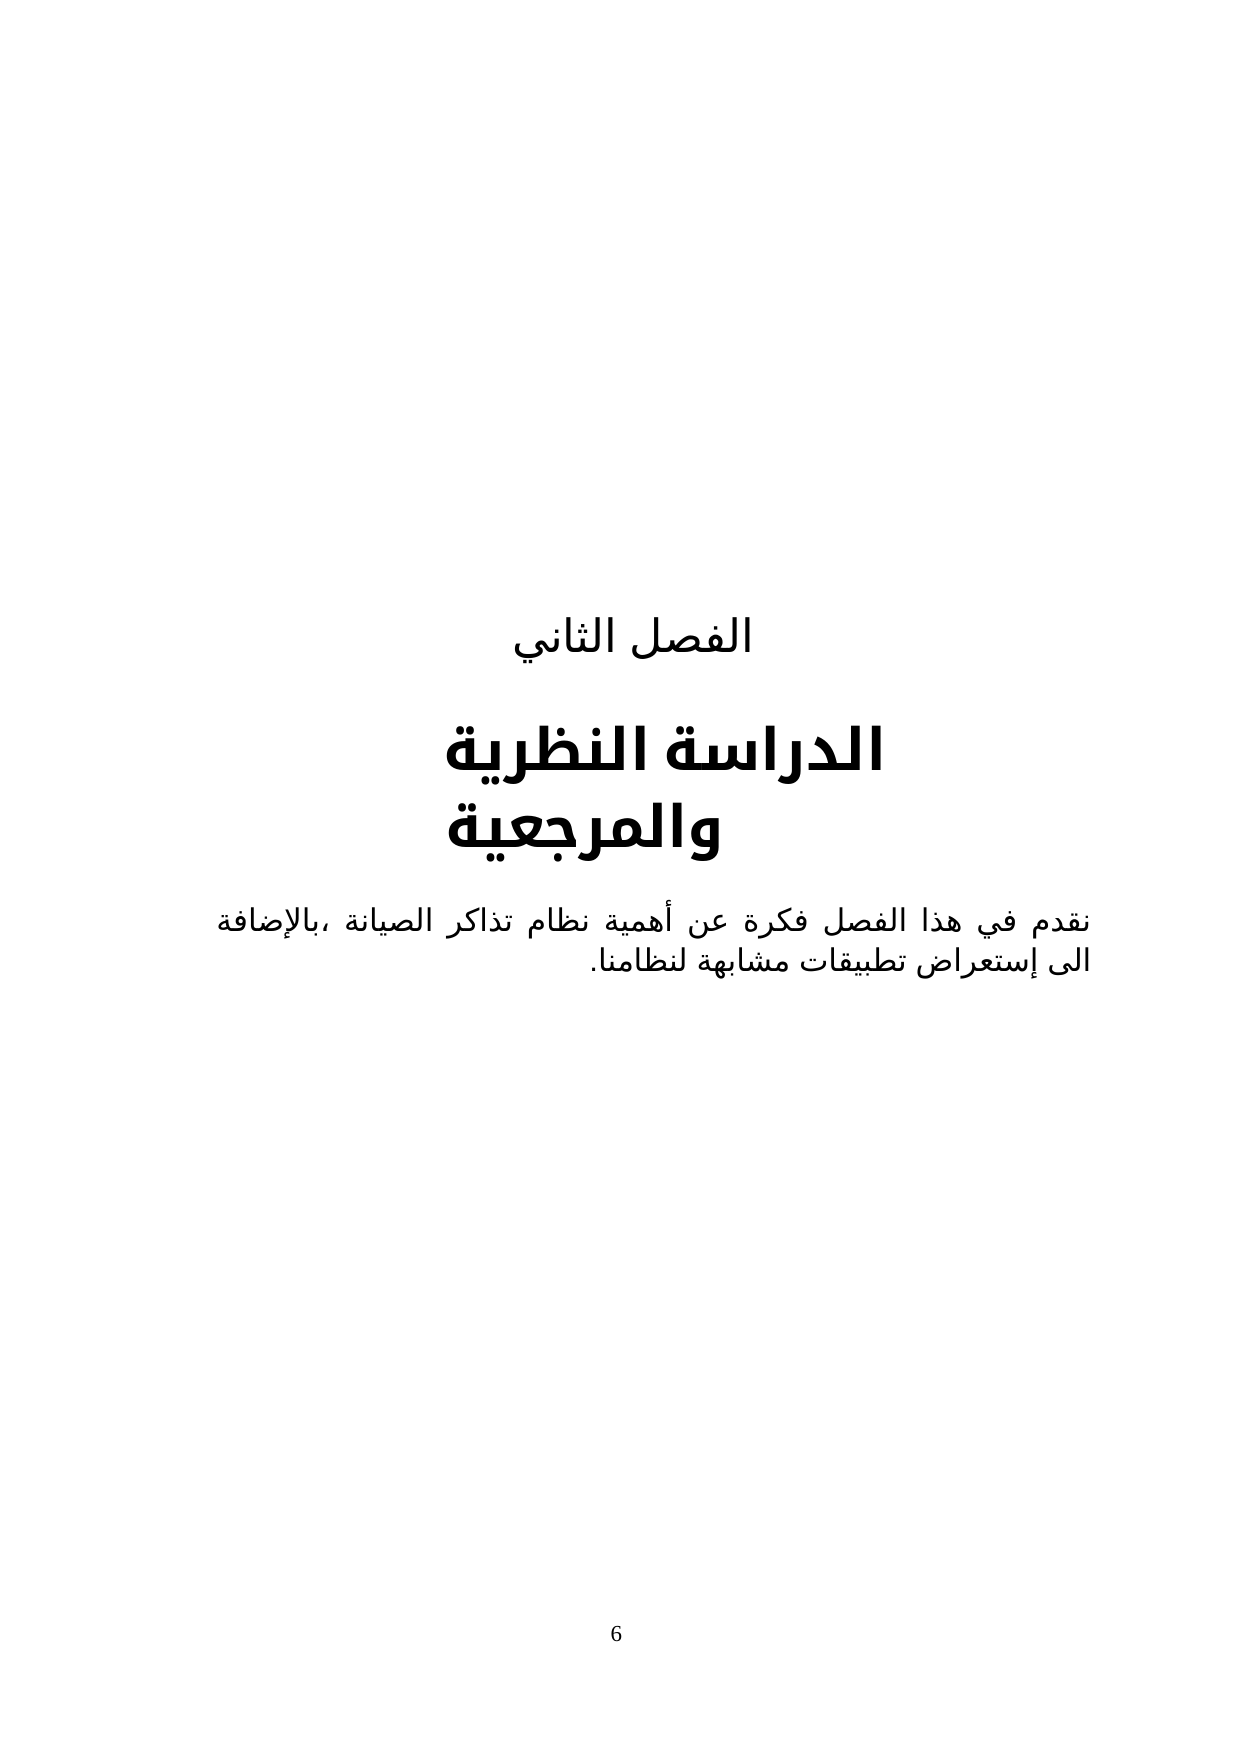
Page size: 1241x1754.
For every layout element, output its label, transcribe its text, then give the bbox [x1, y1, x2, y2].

text نقدم في هذا الفصل فكرة عن أهمية نظام تذاكر الصيانة ،بالإضافة الى إستعراض تطبيقات مشابهة لنظامنا. [216, 902, 1092, 978]
subtitle الدراسة النظرية والمرجعية [430, 714, 1092, 862]
text الفصل الثاني [149, 609, 1092, 662]
